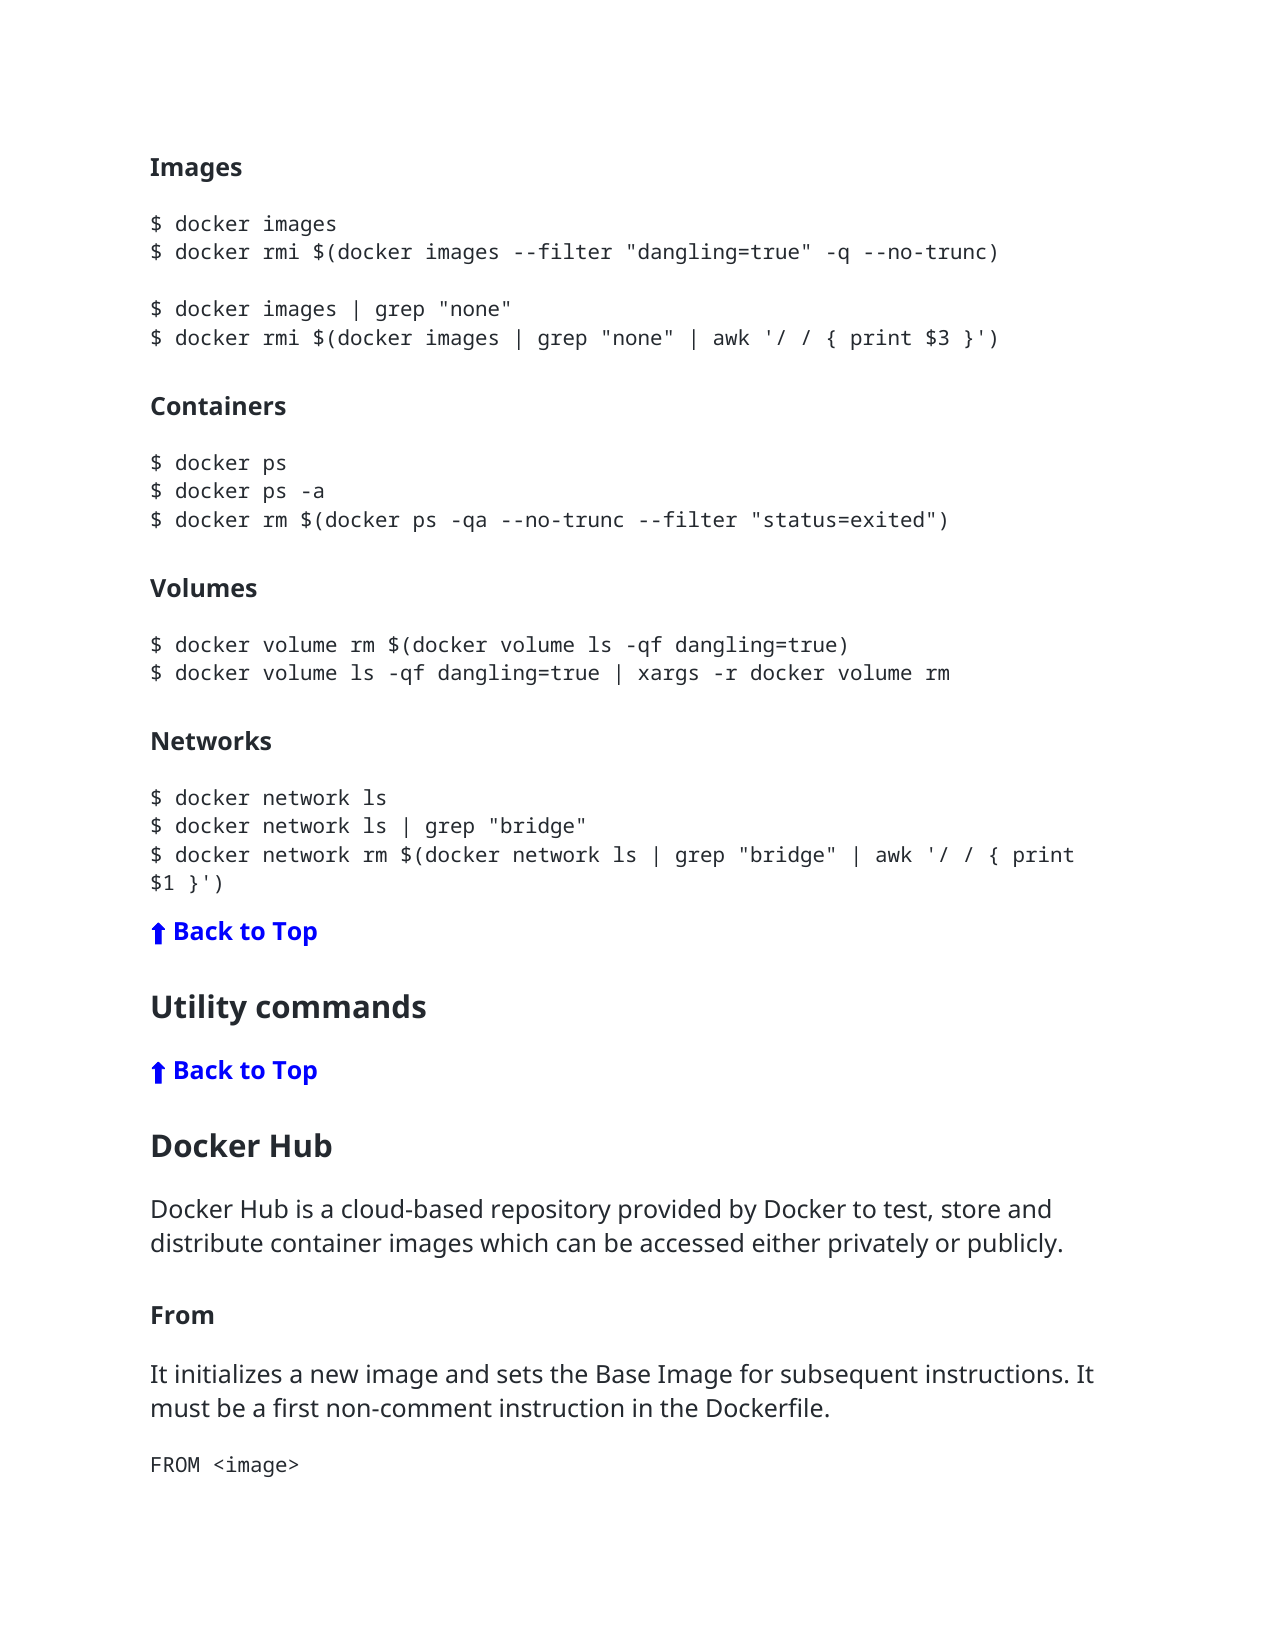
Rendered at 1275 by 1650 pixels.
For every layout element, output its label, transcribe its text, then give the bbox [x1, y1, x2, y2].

text ⬆ Back to Top [150, 913, 1125, 948]
text Utility commands [150, 985, 1125, 1028]
text $ docker images [150, 209, 1125, 237]
text $ docker rm $(docker ps -qa --no-trunc --filter "status=exited") [150, 505, 1125, 533]
text FROM <image> [150, 1450, 1125, 1478]
text $ docker volume rm $(docker volume ls -qf dangling=true) [150, 630, 1125, 658]
text Networks [150, 724, 1125, 758]
text It initializes a new image and sets the Base Image for subsequent instructions. It must be a first non-comment instruction in the Dockerfile. [150, 1357, 1125, 1425]
text Images [150, 150, 1125, 184]
text Volumes [150, 571, 1125, 605]
text $ docker images | grep "none" [150, 294, 1125, 323]
text Docker Hub [150, 1124, 1125, 1167]
text $ docker rmi $(docker images | grep "none" | awk '/ / { print $3 }') [150, 323, 1125, 351]
text $ docker network rm $(docker network ls | grep "bridge" | awk '/ / { print $1 }') [150, 840, 1125, 897]
text Containers [150, 389, 1125, 423]
text $ docker volume ls -qf dangling=true | xargs -r docker volume rm [150, 658, 1125, 687]
text $ docker network ls [150, 783, 1125, 812]
text $ docker network ls | grep "bridge" [150, 812, 1125, 840]
text $ docker ps -a [150, 476, 1125, 505]
text From [150, 1297, 1125, 1332]
text Docker Hub is a cloud-based repository provided by Docker to test, store and distribute container images which can be accessed either privately or publicly. [150, 1192, 1125, 1260]
text ⬆ Back to Top [150, 1053, 1125, 1087]
text $ docker ps [150, 448, 1125, 476]
text $ docker rmi $(docker images --filter "dangling=true" -q --no-trunc) [150, 237, 1125, 266]
